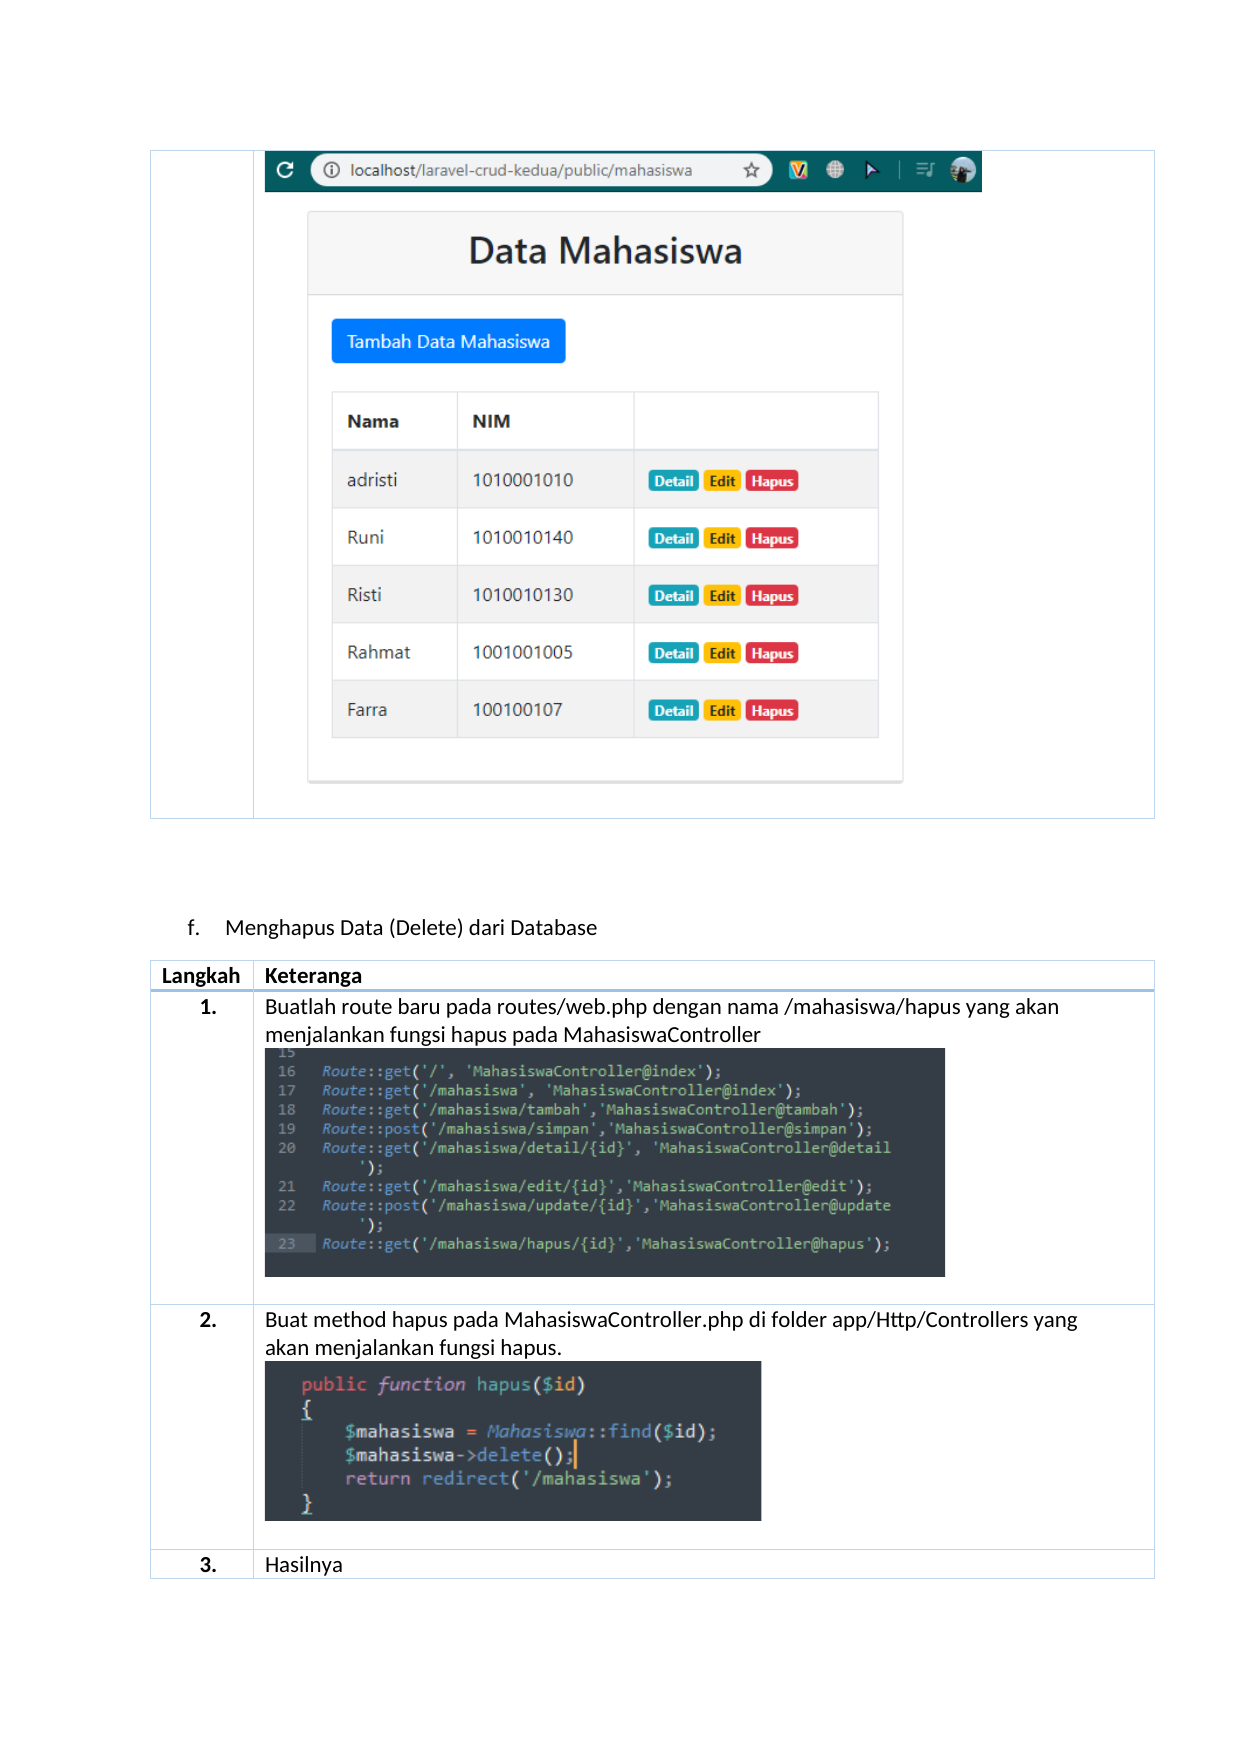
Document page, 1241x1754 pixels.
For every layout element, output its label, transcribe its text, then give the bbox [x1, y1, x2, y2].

table_cell Buat method hapus pada MahasiswaController.php di folder app/Http/Controllers yang akan menjalankan fungsi hapus. [254, 1305, 1154, 1549]
picture [264, 151, 982, 791]
picture [264, 1361, 762, 1521]
table_cell [151, 992, 253, 1304]
table_cell [151, 1305, 253, 1549]
table_cell [151, 1550, 253, 1578]
list Menghapus Data (Delete) dari Database [187, 913, 1090, 941]
table_cell Hasilnya [254, 1550, 1154, 1578]
table_cell Hasilnya [254, 151, 1154, 818]
table_cell [151, 151, 253, 818]
table_header Langkah [151, 961, 253, 989]
table_header Keteranga [254, 961, 1154, 989]
table_cell Buatlah route baru pada routes/web.php dengan nama /mahasiswa/hapus yang akan menjalankan fungsi hapus pada MahasiswaController [254, 992, 1154, 1304]
picture [264, 1048, 946, 1277]
